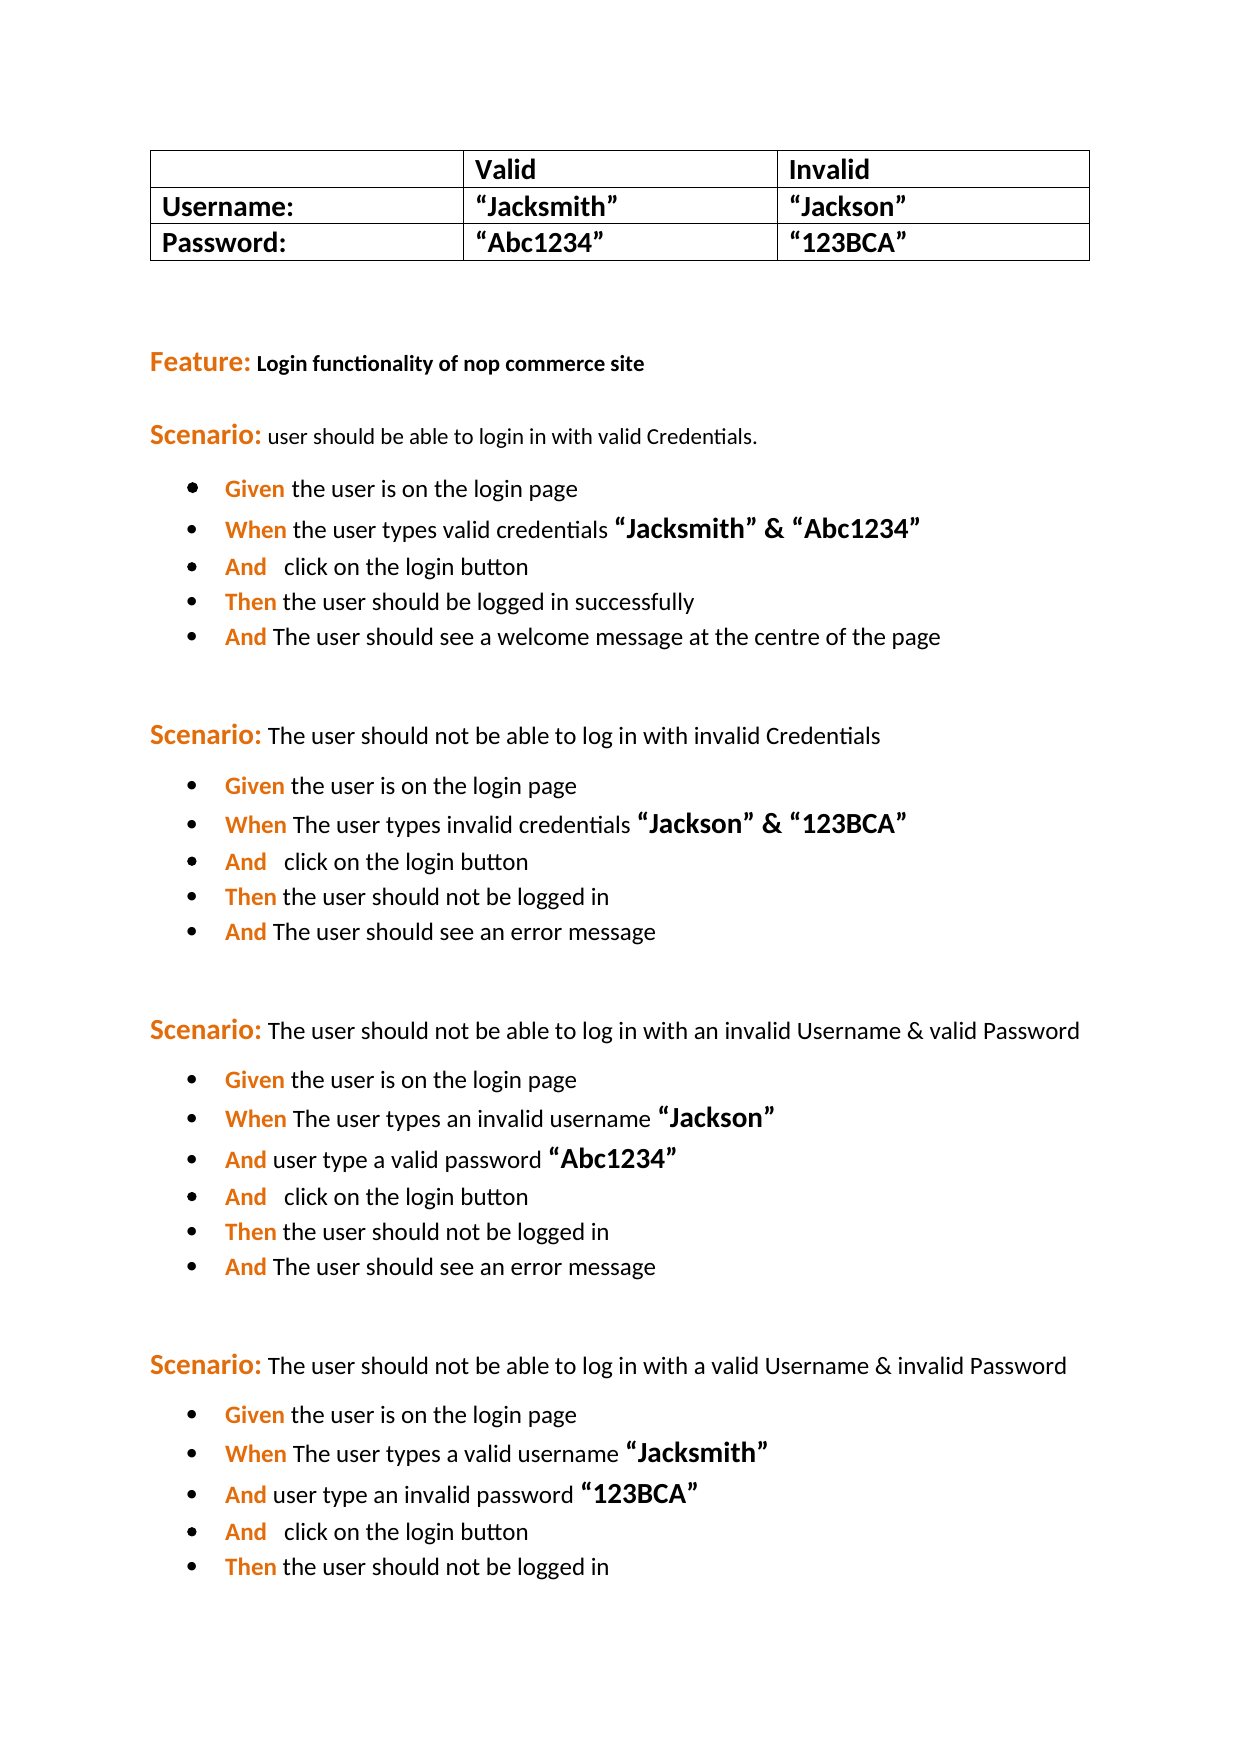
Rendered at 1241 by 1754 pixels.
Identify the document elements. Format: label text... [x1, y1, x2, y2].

list And click on the login button [187, 1516, 1090, 1547]
list And click on the login button [187, 1181, 1090, 1212]
list When The user types an invalid username “Jackson” [187, 1099, 1090, 1135]
list And click on the login button [187, 551, 1090, 582]
list And user type an invalid password “123BCA” [187, 1475, 1090, 1511]
list When The user types invalid credentials “Jackson” & “123BCA” [187, 805, 1090, 840]
table_header Valid [464, 151, 777, 187]
list Then the user should not be logged in [187, 1216, 1090, 1247]
list Then the user should not be logged in [187, 1551, 1090, 1582]
table_cell “123BCA” [778, 224, 1089, 260]
list When the user types valid credentials “Jacksmith” & “Abc1234” [187, 510, 1090, 546]
table_cell “Abc1234” [464, 224, 777, 260]
text Scenario: The user should not be able to log in with an invalid Username & valid Password [150, 1011, 1090, 1046]
text Scenario: The user should not be able to log in with a valid Username & invalid Password [150, 1346, 1090, 1382]
list When The user types a valid username “Jacksmith” [187, 1434, 1090, 1470]
text Scenario: user should be able to login in with valid Credentials. [150, 416, 1090, 452]
list Given the user is on the login page [187, 1399, 1090, 1430]
list And The user should see a welcome message at the centre of the page [187, 621, 1090, 652]
table_cell Password: [151, 224, 463, 260]
table_header Invalid [778, 151, 1089, 187]
list And The user should see an error message [187, 916, 1090, 946]
table_header [151, 151, 463, 187]
list Given the user is on the login page [187, 469, 1090, 505]
text Feature: Login functionality of nop commerce site [150, 343, 1090, 378]
table_cell “Jacksmith” [464, 188, 777, 223]
table_cell Username: [151, 188, 463, 223]
list And click on the login button [187, 846, 1090, 876]
table_cell “Jackson” [778, 188, 1089, 223]
list Then the user should be logged in successfully [187, 586, 1090, 617]
list Given the user is on the login page [187, 770, 1090, 800]
list And user type a valid password “Abc1234” [187, 1140, 1090, 1176]
list Given the user is on the login page [187, 1064, 1090, 1095]
text Scenario: The user should not be able to log in with invalid Credentials [150, 716, 1090, 752]
list Then the user should not be logged in [187, 881, 1090, 911]
list And The user should see an error message [187, 1251, 1090, 1282]
